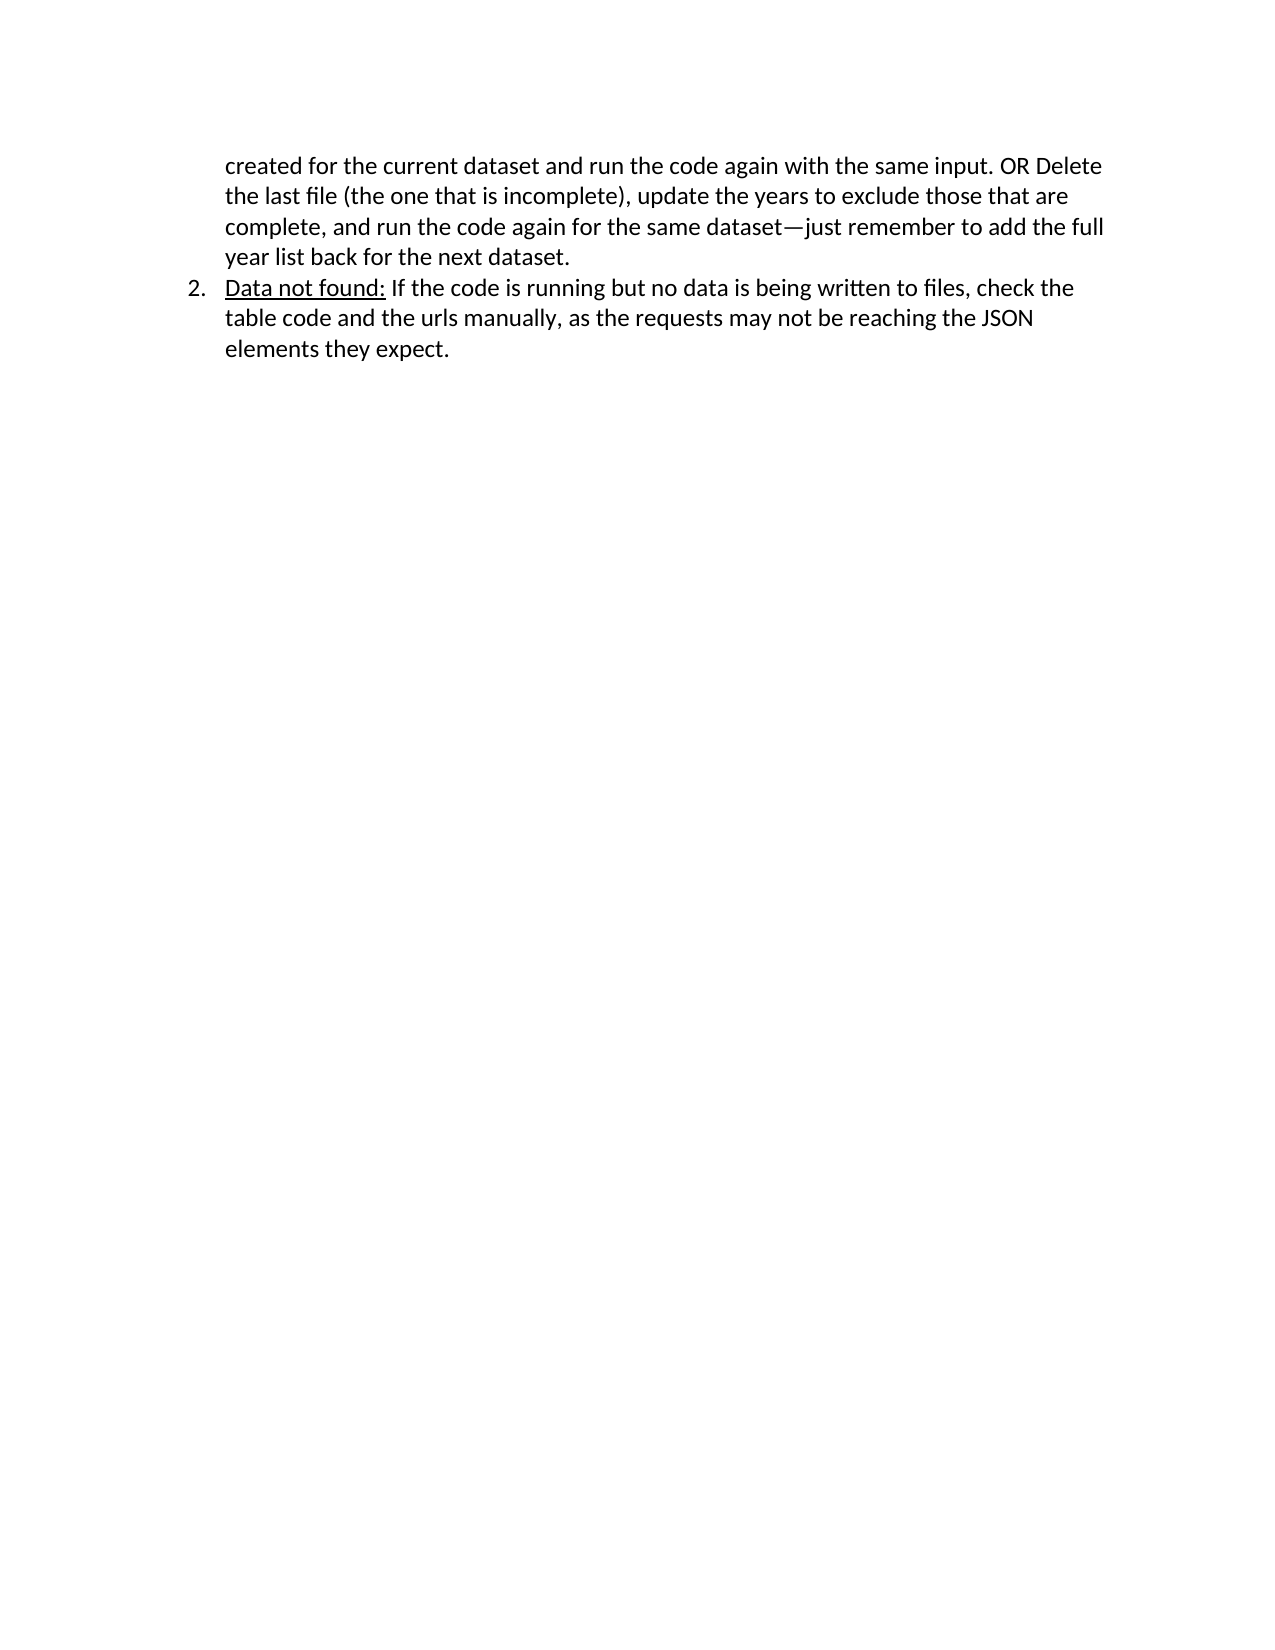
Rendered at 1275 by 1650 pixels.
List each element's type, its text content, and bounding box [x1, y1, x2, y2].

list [187, 150, 1125, 272]
list Data not found: If the code is running but no data is being written to files, check the table code and the urls manually, as the requests may not be reaching the JSON elements they expect. [187, 272, 1125, 364]
